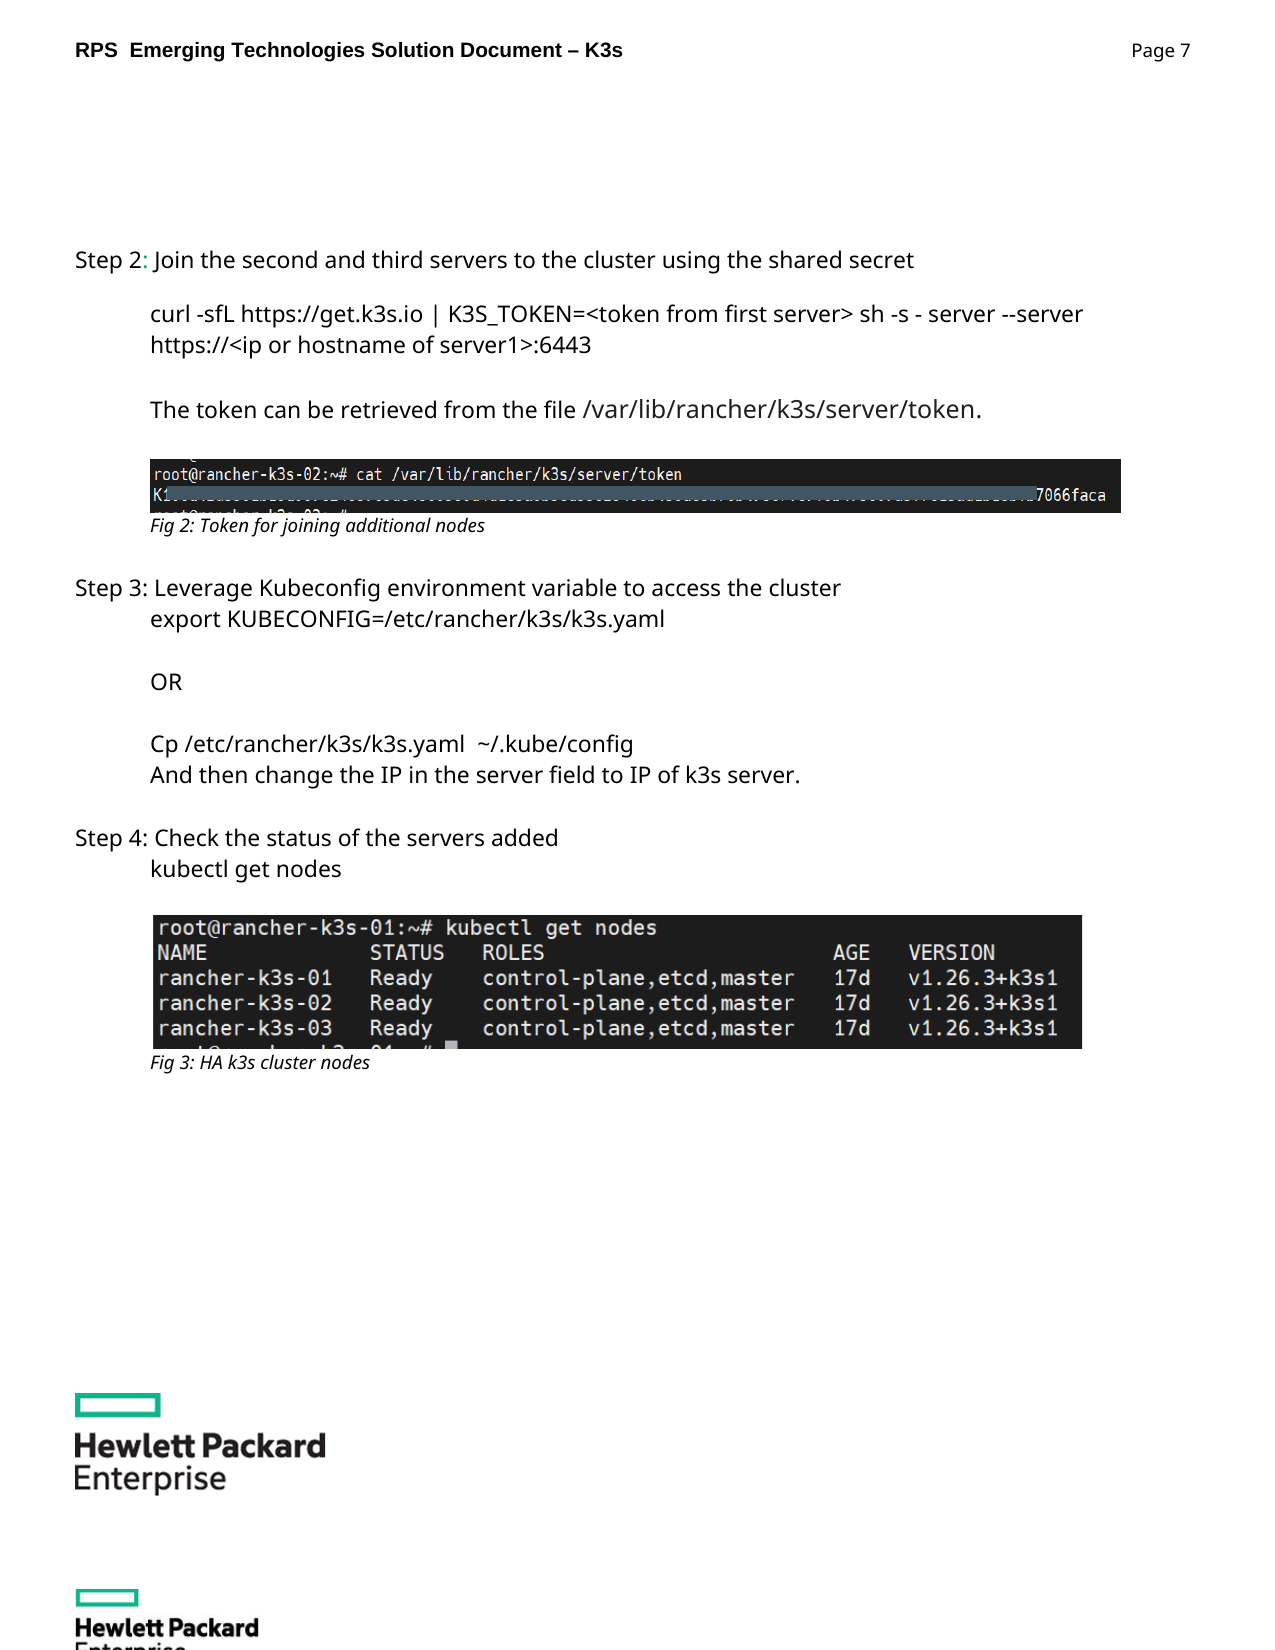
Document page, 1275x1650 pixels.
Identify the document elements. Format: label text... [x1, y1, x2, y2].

text Cp /etc/rancher/k3s/k3s.yaml ~/.kube/config [75, 728, 1200, 759]
picture [150, 915, 1083, 1049]
text Step 2: Join the second and third servers to the cluster using the shared secret [75, 243, 1200, 275]
text Fig 3: HA k3s cluster nodes [75, 1049, 1200, 1074]
picture [150, 459, 1121, 513]
text The token can be retrieved from the file /var/lib/rancher/k3s/server/token. [150, 391, 1200, 426]
text And then change the IP in the server field to IP of k3s server. [75, 759, 1200, 791]
text OR [75, 666, 1200, 697]
text Fig 2: Token for joining additional nodes [150, 512, 1200, 538]
picture [75, 1589, 259, 1650]
text export KUBECONFIG=/etc/rancher/k3s/k3s.yaml [75, 603, 1200, 634]
text Step 3: Leverage Kubeconfig environment variable to access the cluster [75, 572, 1200, 603]
text Step 4: Check the status of the servers added [75, 822, 1200, 853]
text curl -sfL https://get.k3s.io | K3S_TOKEN=<token from first server> sh -s - server --server https://<ip or hostname of server1>:6443 [150, 298, 1200, 360]
text kubectl get nodes [131, 853, 1200, 884]
